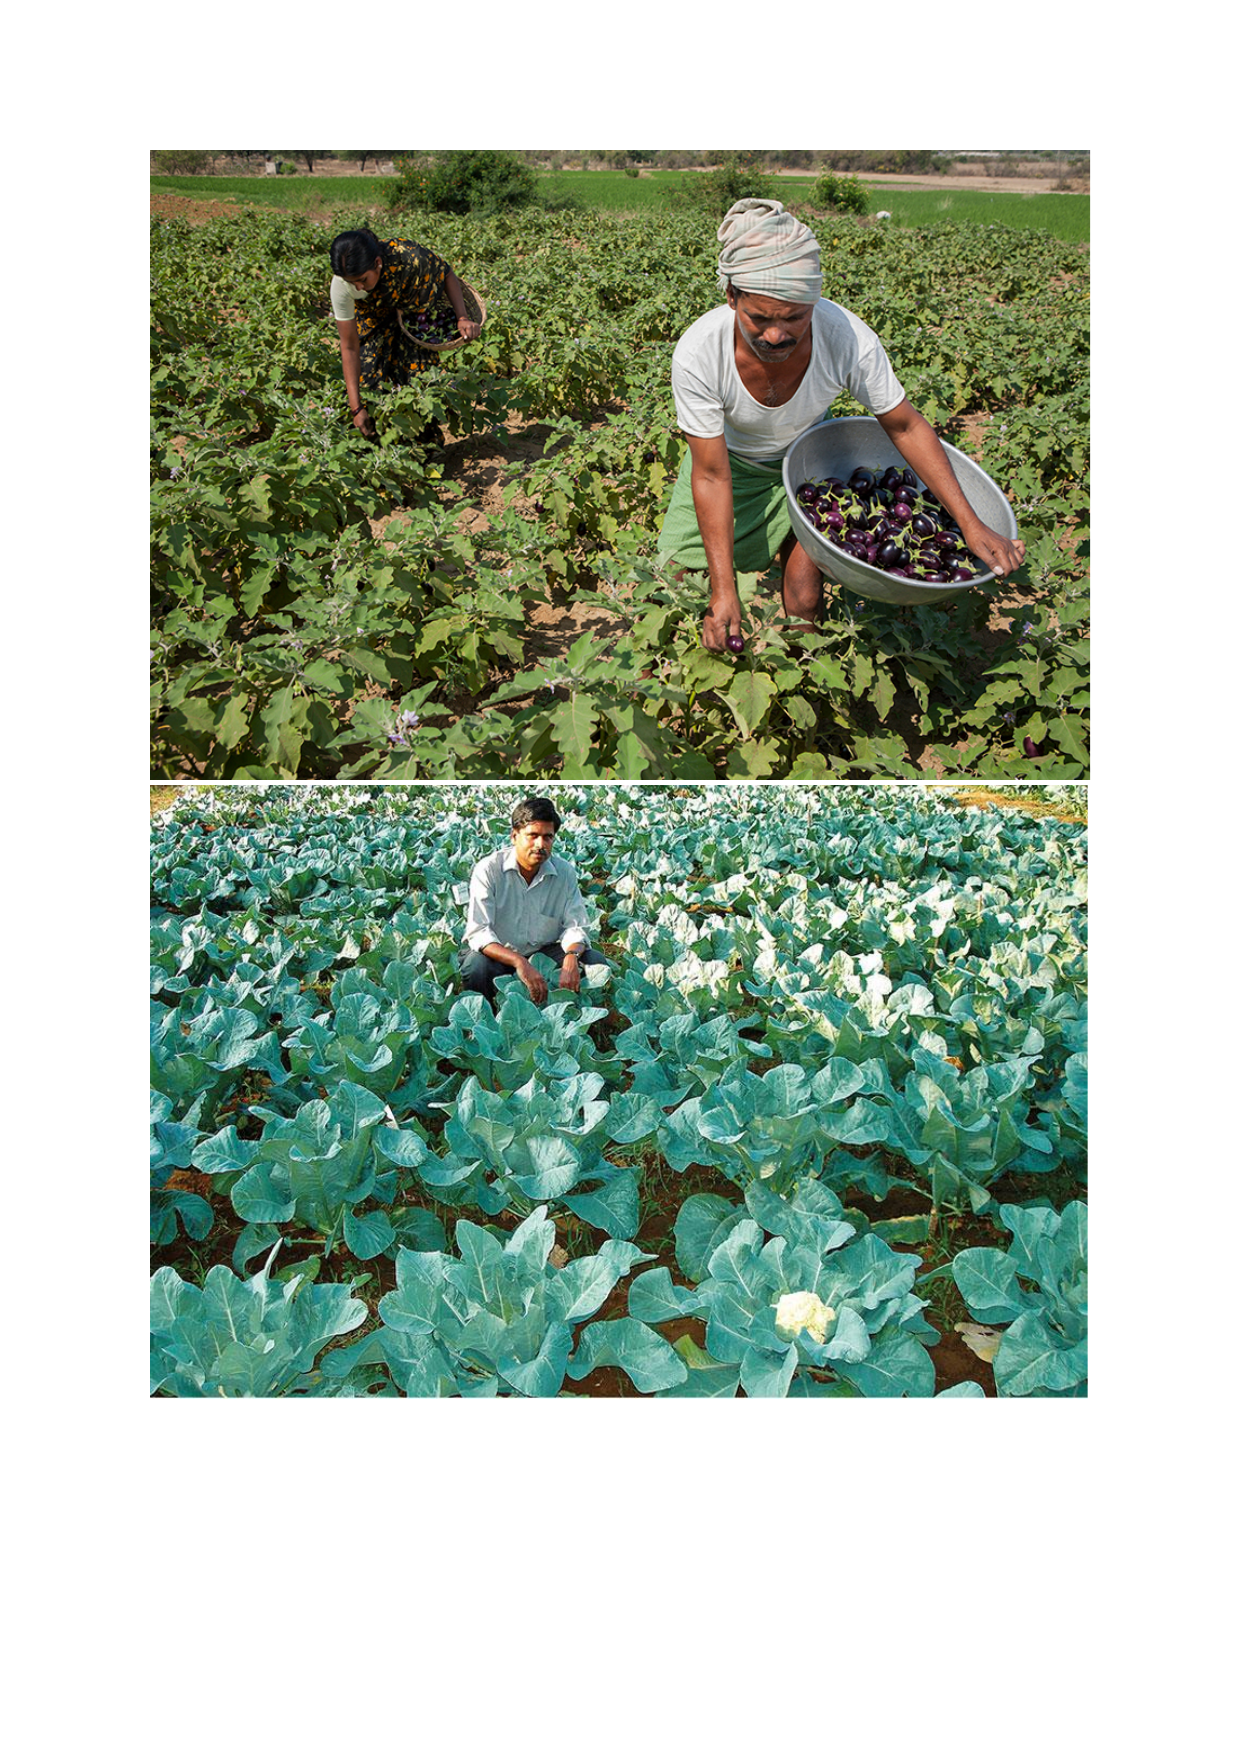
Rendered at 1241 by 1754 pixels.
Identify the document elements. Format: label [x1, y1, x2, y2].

picture [150, 150, 1091, 780]
picture [150, 785, 1088, 1399]
